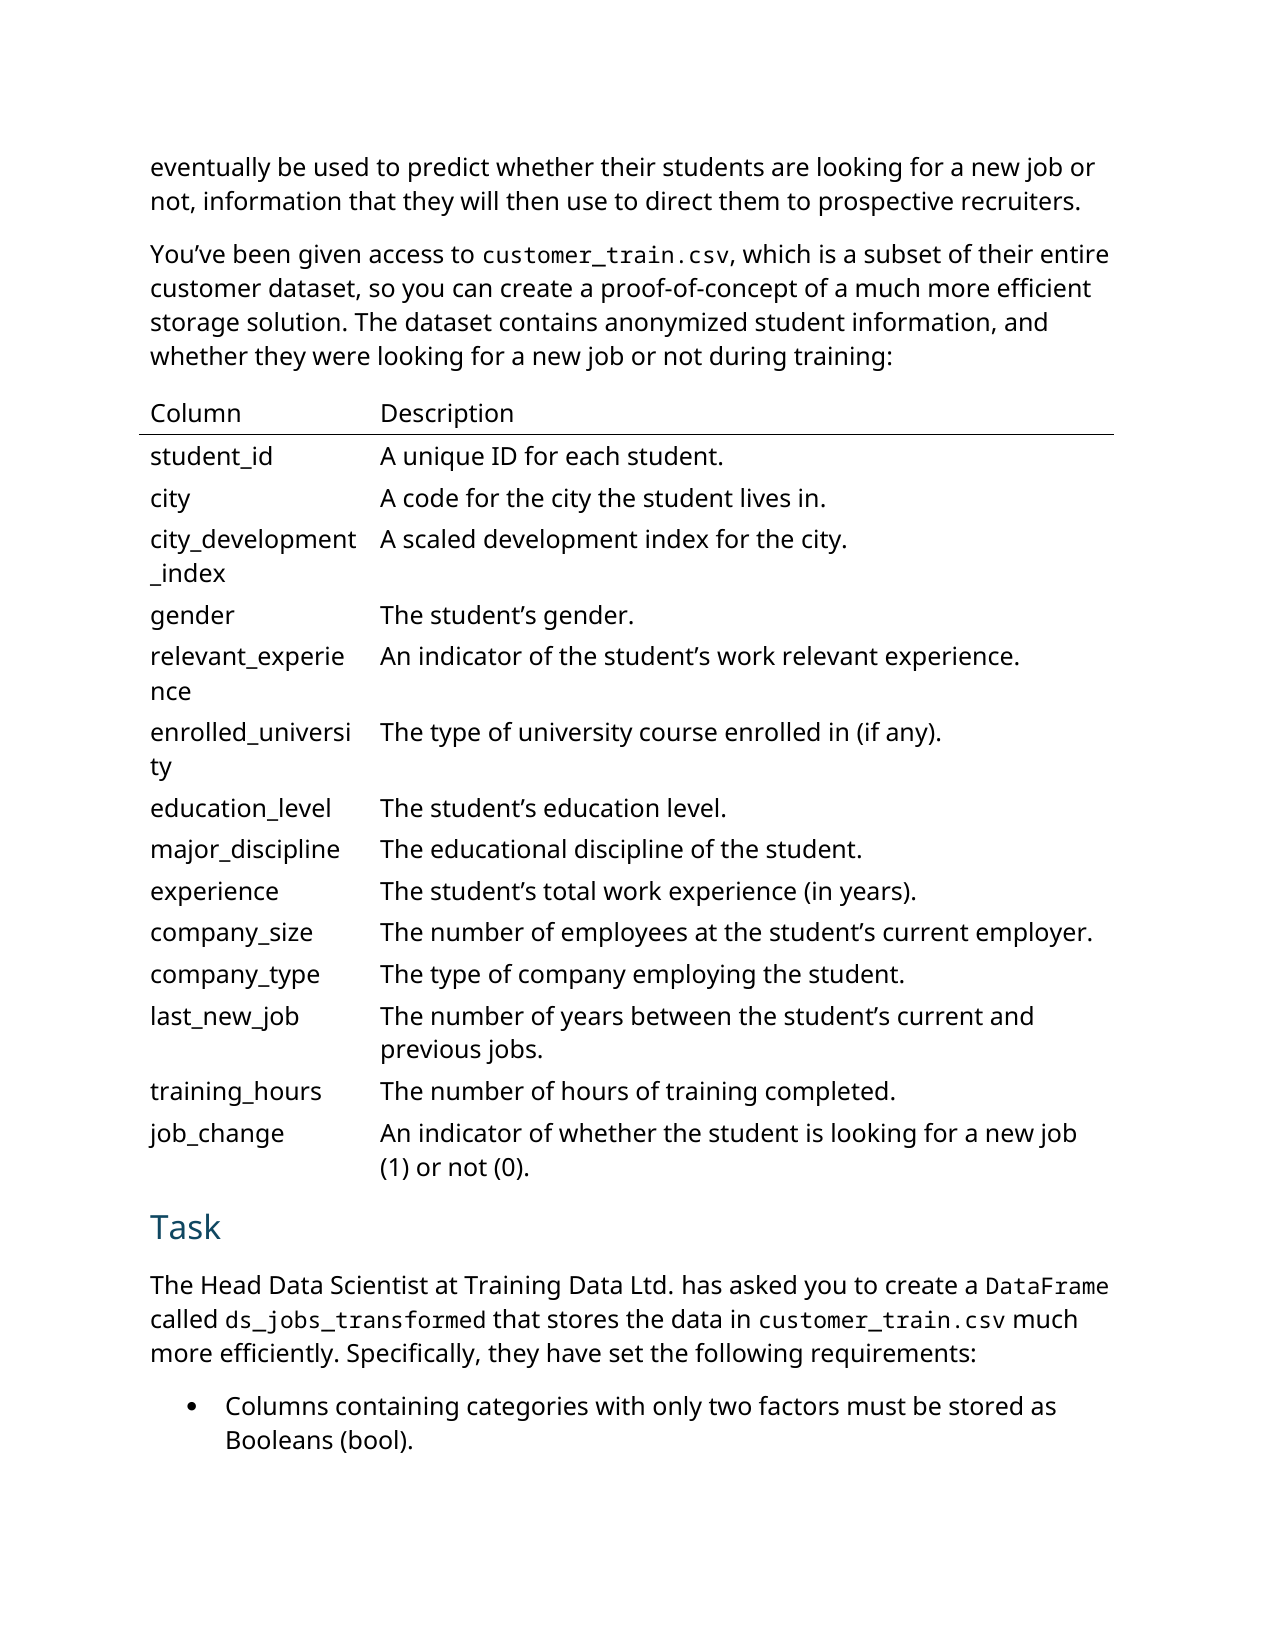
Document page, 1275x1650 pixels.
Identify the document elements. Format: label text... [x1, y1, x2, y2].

table_cell city_development_index [139, 518, 369, 594]
table_header Description [369, 392, 1114, 433]
table_cell The student’s education level. [369, 787, 1114, 828]
table_cell A unique ID for each student. [369, 435, 1114, 477]
table_cell The student’s gender. [369, 594, 1114, 635]
table_cell The number of years between the student’s current and previous jobs. [369, 994, 1114, 1070]
table_cell An indicator of the student’s work relevant experience. [369, 635, 1114, 711]
table_cell The number of hours of training completed. [369, 1070, 1114, 1112]
table_cell The type of company employing the student. [369, 953, 1114, 994]
table_cell A code for the city the student lives in. [369, 477, 1114, 518]
table_cell last_new_job [139, 994, 369, 1070]
table_cell relevant_experience [139, 635, 369, 711]
table_cell An indicator of whether the student is looking for a new job (1) or not (0). [369, 1112, 1114, 1187]
table_cell student_id [139, 435, 369, 477]
list Columns containing categories with only two factors must be stored as Booleans (bool). [187, 1389, 1125, 1457]
table_cell The type of university course enrolled in (if any). [369, 711, 1114, 787]
table_cell The student’s total work experience (in years). [369, 870, 1114, 911]
table_cell The number of employees at the student’s current employer. [369, 911, 1114, 953]
table_cell The educational discipline of the student. [369, 828, 1114, 870]
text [150, 150, 1125, 218]
table_cell education_level [139, 787, 369, 828]
table_cell major_discipline [139, 828, 369, 870]
table_cell company_size [139, 911, 369, 953]
table_cell job_change [139, 1112, 369, 1187]
subtitle Task [150, 1204, 1125, 1249]
table_cell training_hours [139, 1070, 369, 1112]
table_header Column [139, 392, 369, 433]
text You’ve been given access to customer_train.csv, which is a subset of their entire customer dataset, so you can create a proof-of-concept of a much more efficient storage solution. The dataset contains anonymized student information, and whether they were looking for a new job or not during training: [150, 237, 1125, 373]
table_cell city [139, 477, 369, 518]
table_cell A scaled development index for the city. [369, 518, 1114, 594]
table_cell company_type [139, 953, 369, 994]
text The Head Data Scientist at Training Data Ltd. has asked you to create a DataFrame called ds_jobs_transformed that stores the data in customer_train.csv much more efficiently. Specifically, they have set the following requirements: [150, 1268, 1125, 1370]
table_cell experience [139, 870, 369, 911]
table_cell enrolled_university [139, 711, 369, 787]
table_cell gender [139, 594, 369, 635]
